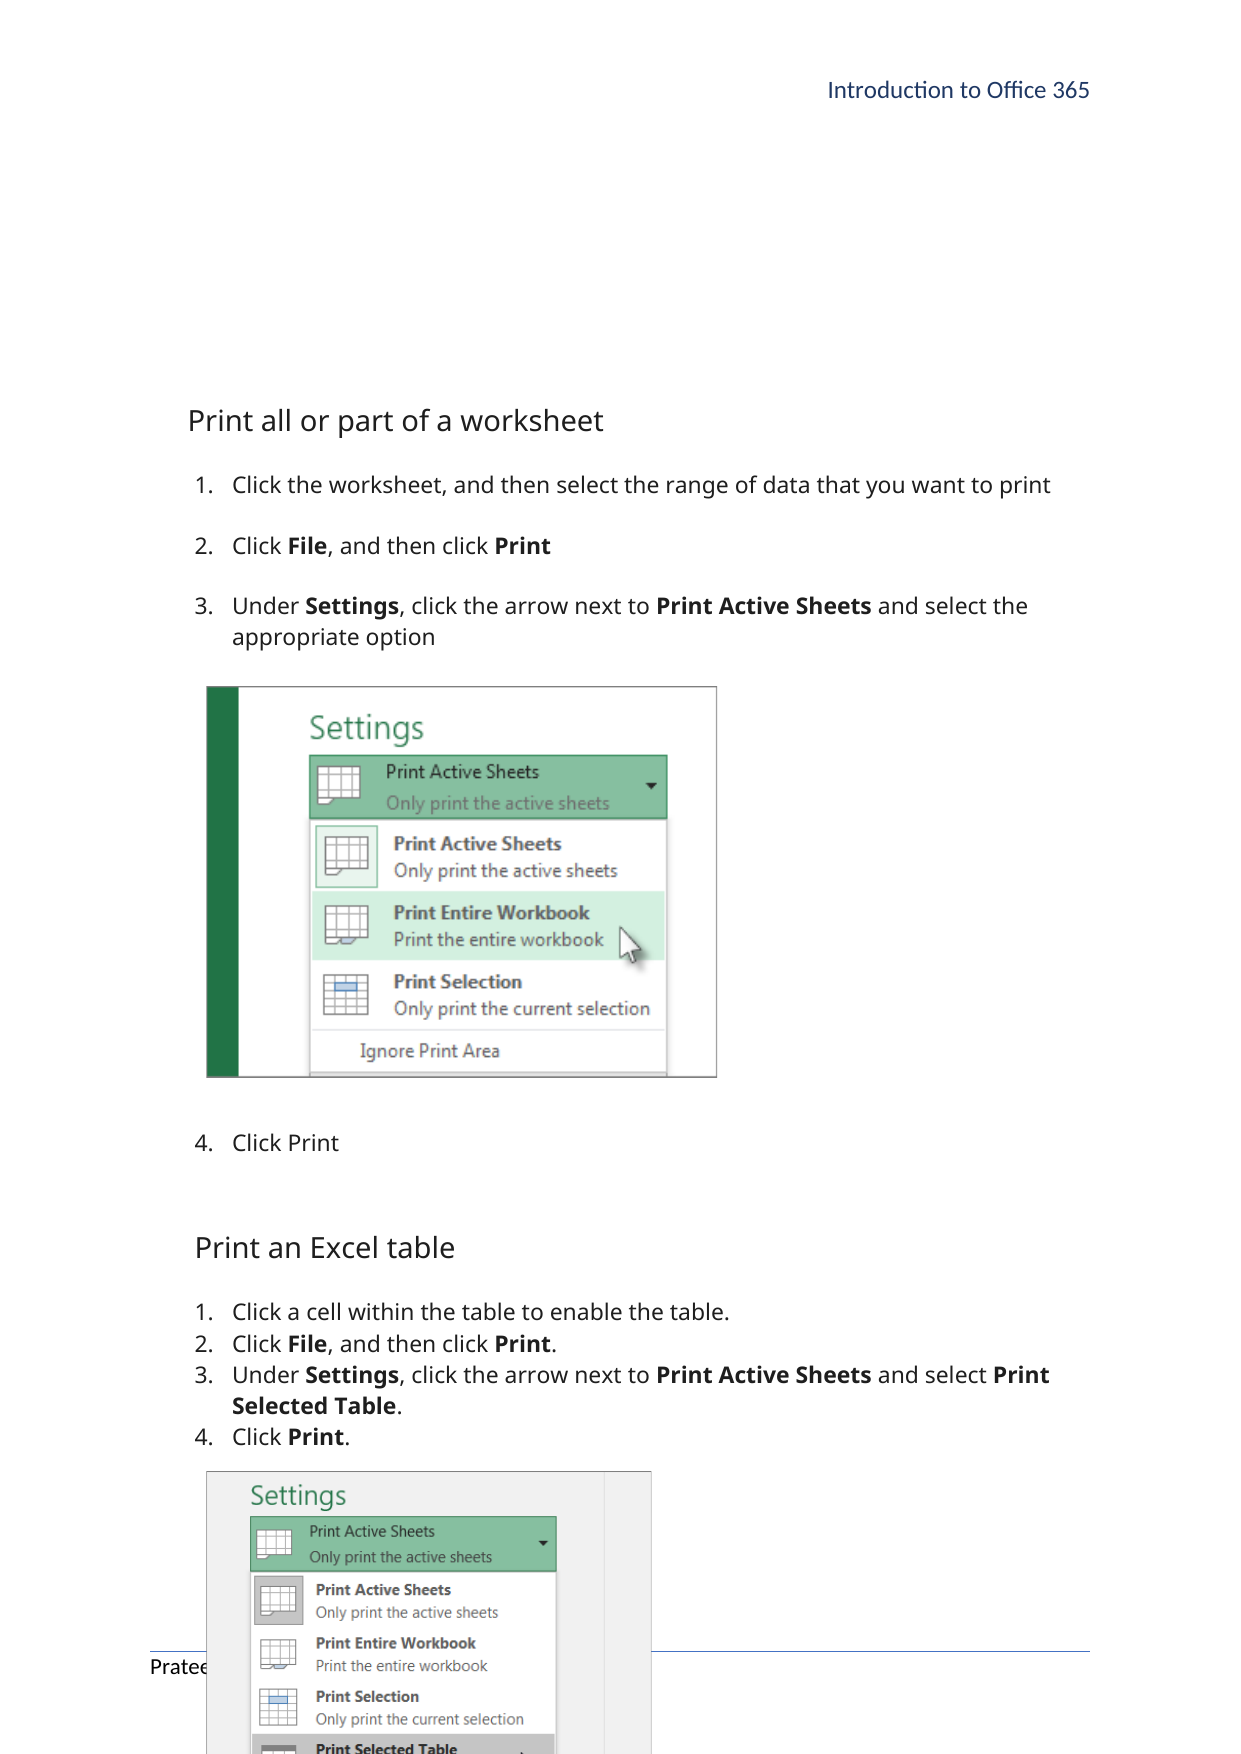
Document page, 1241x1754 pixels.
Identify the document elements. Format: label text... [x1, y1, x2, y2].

subtitle Print all or part of a worksheet [150, 400, 1090, 440]
list Click Print [194, 1127, 1090, 1159]
list Click a cell within the table to enable the table. [194, 1296, 1090, 1327]
list Click File, and then click Print. [194, 1327, 1090, 1359]
picture [206, 1471, 652, 1754]
list Under Settings, click the arrow next to Print Active Sheets and select Print Selected Table. [194, 1359, 1090, 1421]
list Under Settings, click the arrow next to Print Active Sheets and select the appropriate option [194, 590, 1090, 653]
picture [206, 686, 718, 1078]
list Click Print. [194, 1421, 1090, 1452]
text Print an Excel table [150, 1227, 1090, 1267]
list Click File, and then click Print [194, 530, 1090, 561]
list Click the worksheet, and then select the range of data that you want to print [194, 469, 1090, 501]
